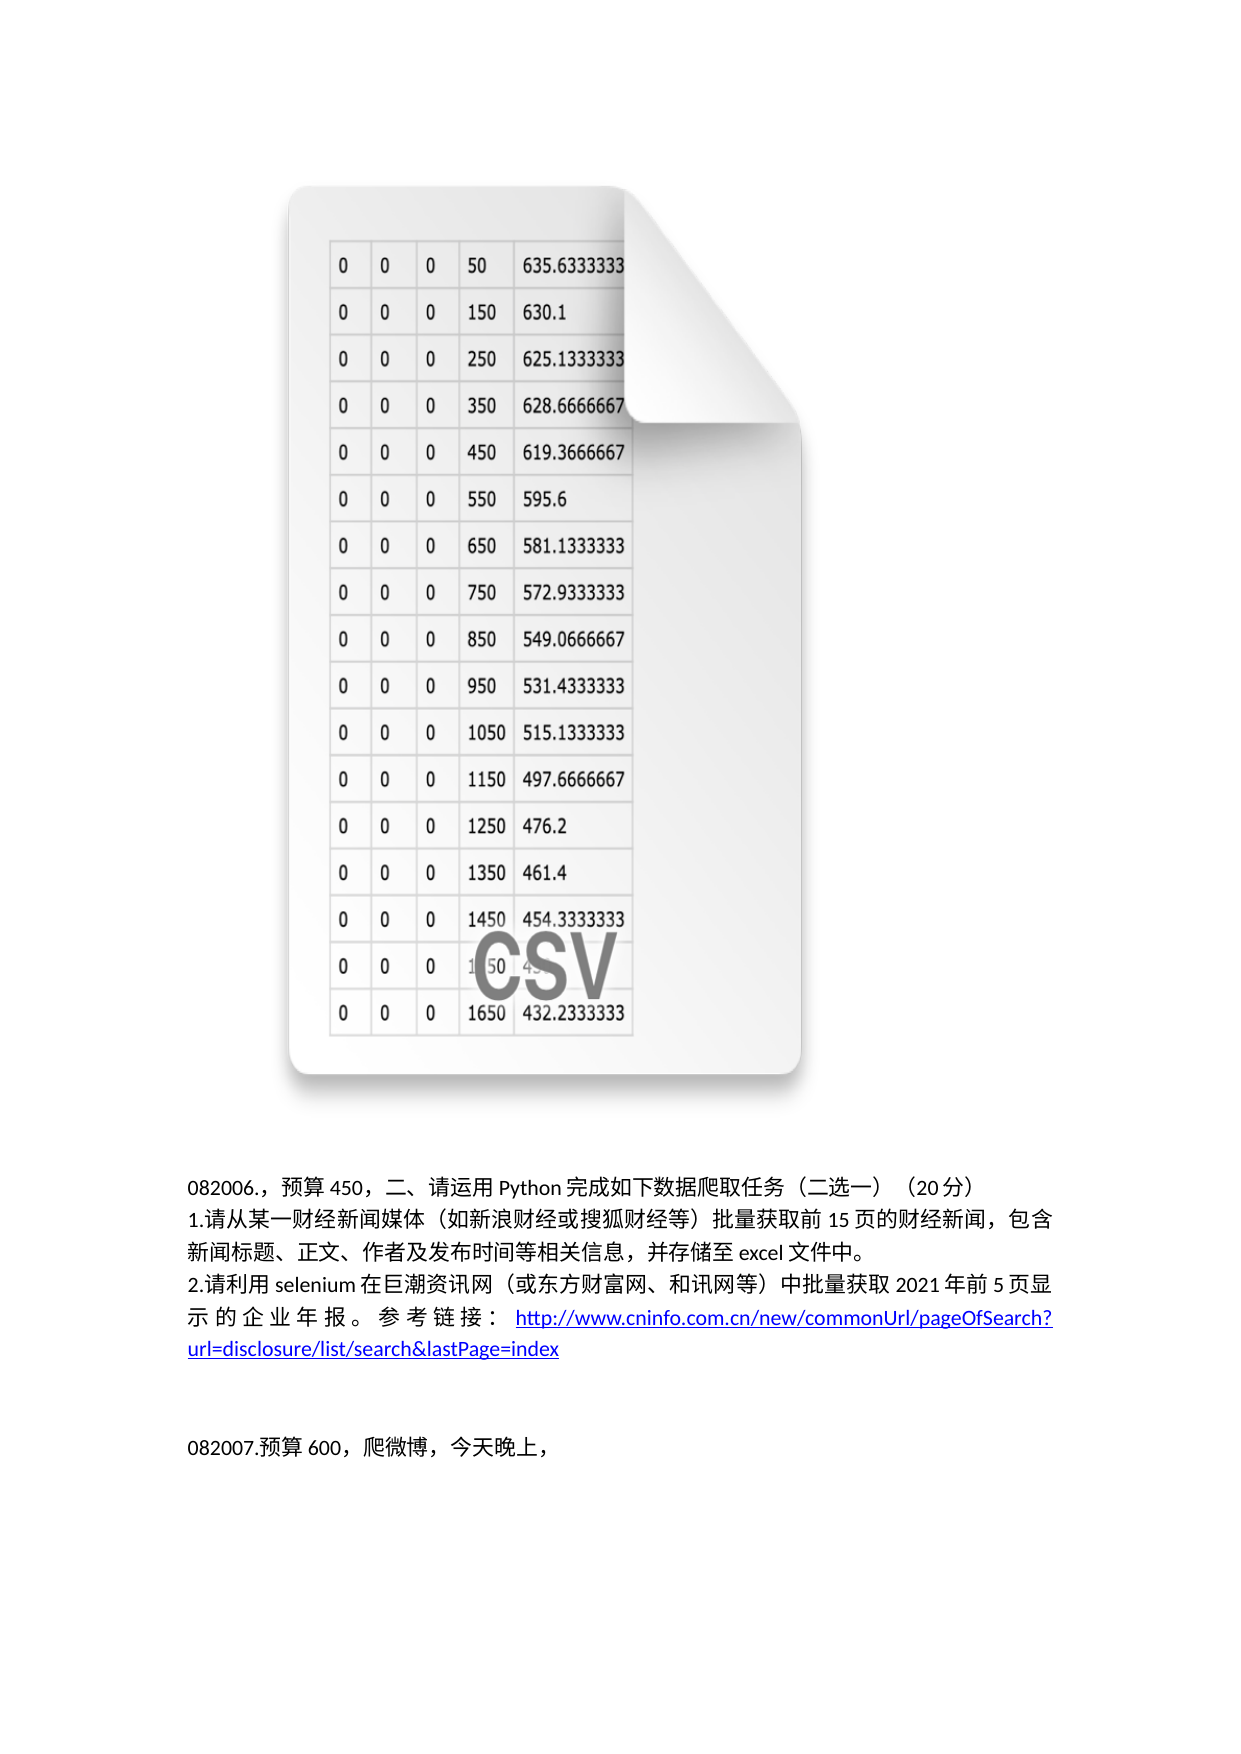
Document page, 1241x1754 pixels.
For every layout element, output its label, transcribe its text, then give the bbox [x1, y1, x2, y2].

list 082006.，预算450，二、请运用Python完成如下数据爬取任务（二选一）（20分） [187, 1169, 1053, 1202]
picture [187, 161, 904, 1118]
list 1.请从某一财经新闻媒体（如新浪财经或搜狐财经等）批量获取前15页的财经新闻，包含新闻标题、正文、作者及发布时间等相关信息，并存储至excel文件中。 [187, 1202, 1053, 1267]
list 082007.预算600，爬微博，今天晚上， [187, 1429, 1053, 1462]
list 2.请利用selenium在巨潮资讯网（或东方财富网、和讯网等）中批量获取2021年前5页显示的企业年报。参考链接：http://www.cninfo.com.cn/new/commonUrl/pageOfSearch?url=disclosure/list/search&lastPage=index [187, 1267, 1053, 1364]
